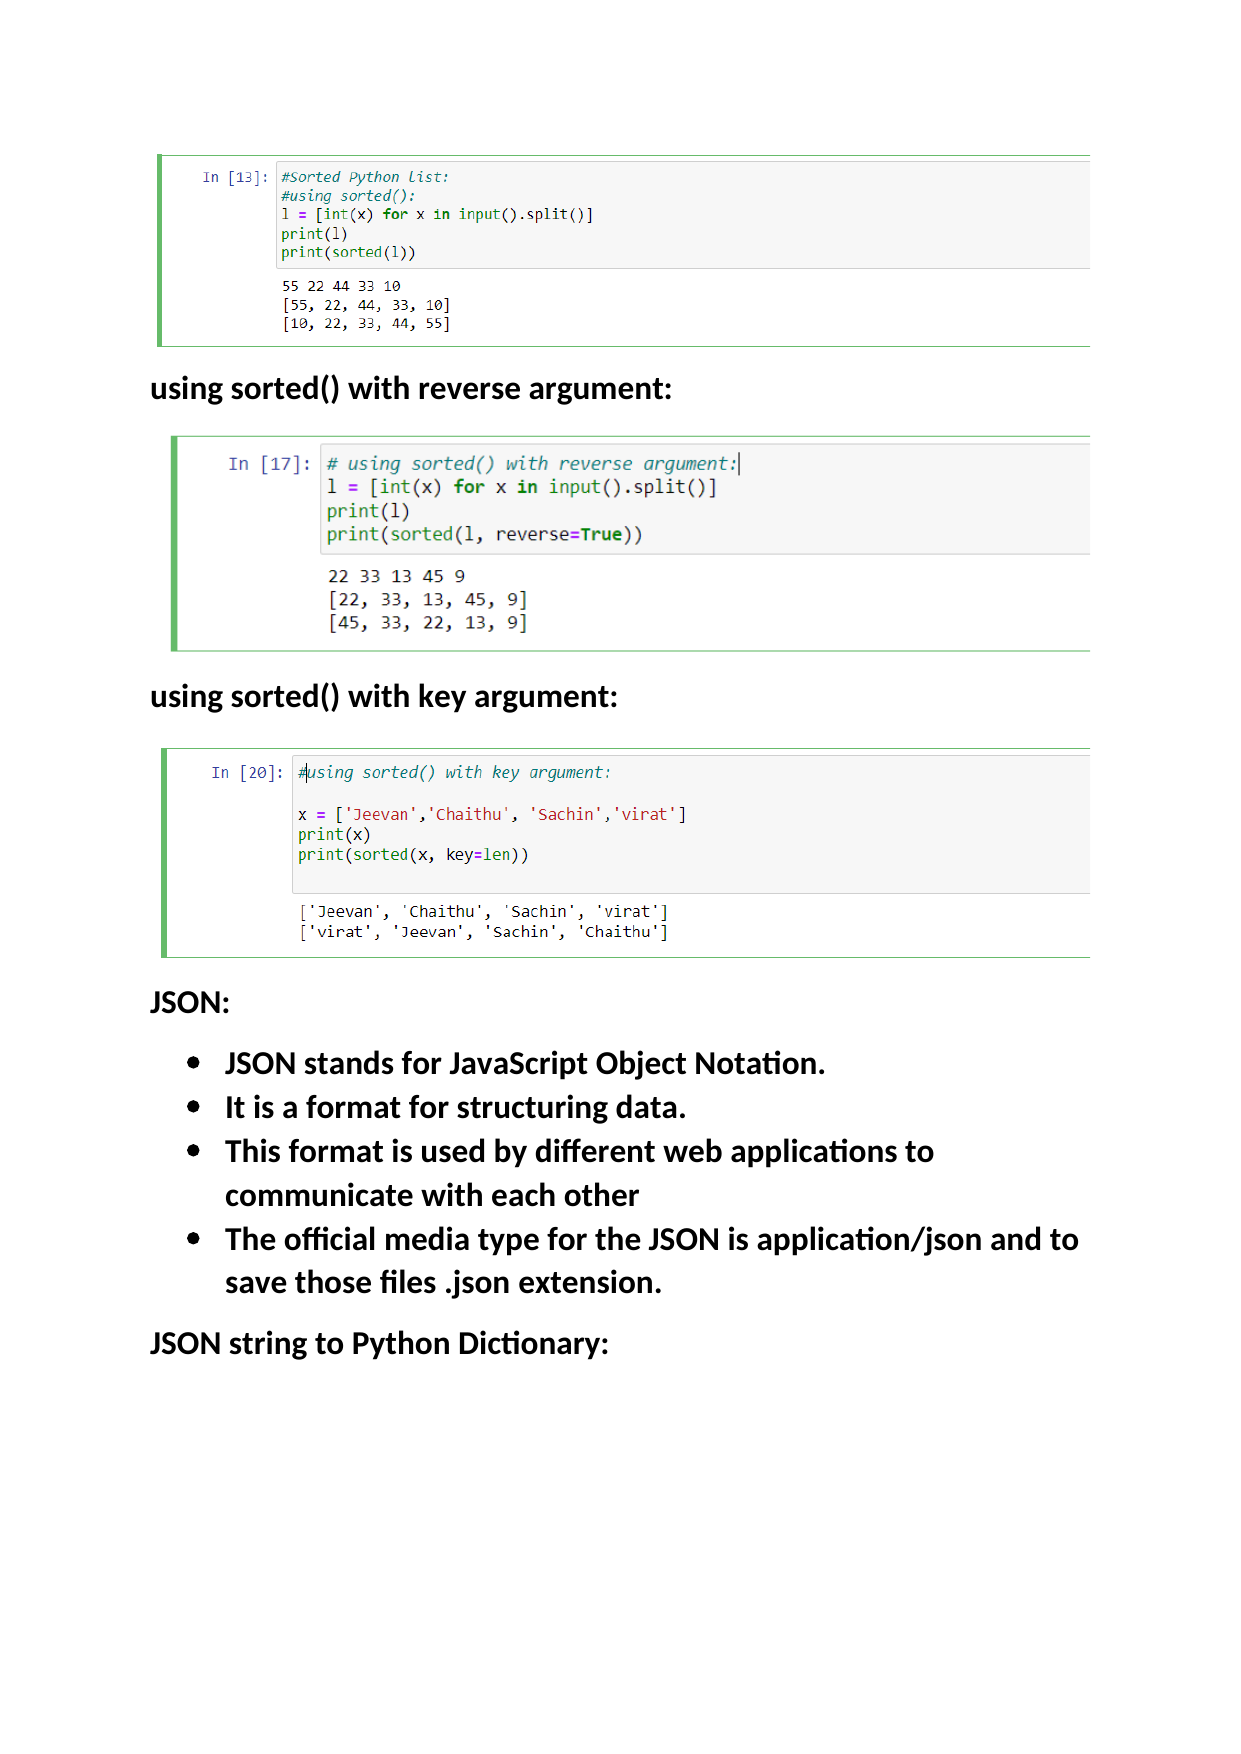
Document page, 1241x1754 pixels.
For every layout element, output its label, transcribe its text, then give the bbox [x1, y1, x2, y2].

list JSON stands for JavaScript Object Notation. [187, 1042, 1090, 1082]
picture [150, 427, 1091, 656]
picture [150, 150, 1091, 349]
list This format is used by different web applications to communicate with each other [187, 1130, 1090, 1214]
text using sorted() with key argument: [150, 675, 1090, 716]
text using sorted() with reverse argument: [150, 367, 1090, 408]
text JSON string to Python Dictionary: [150, 1322, 1090, 1363]
list The official media type for the JSON is application/json and to save those files .json extension. [187, 1218, 1090, 1302]
list It is a format for structuring data. [187, 1086, 1090, 1126]
text JSON: [150, 981, 1090, 1022]
picture [150, 735, 1091, 963]
